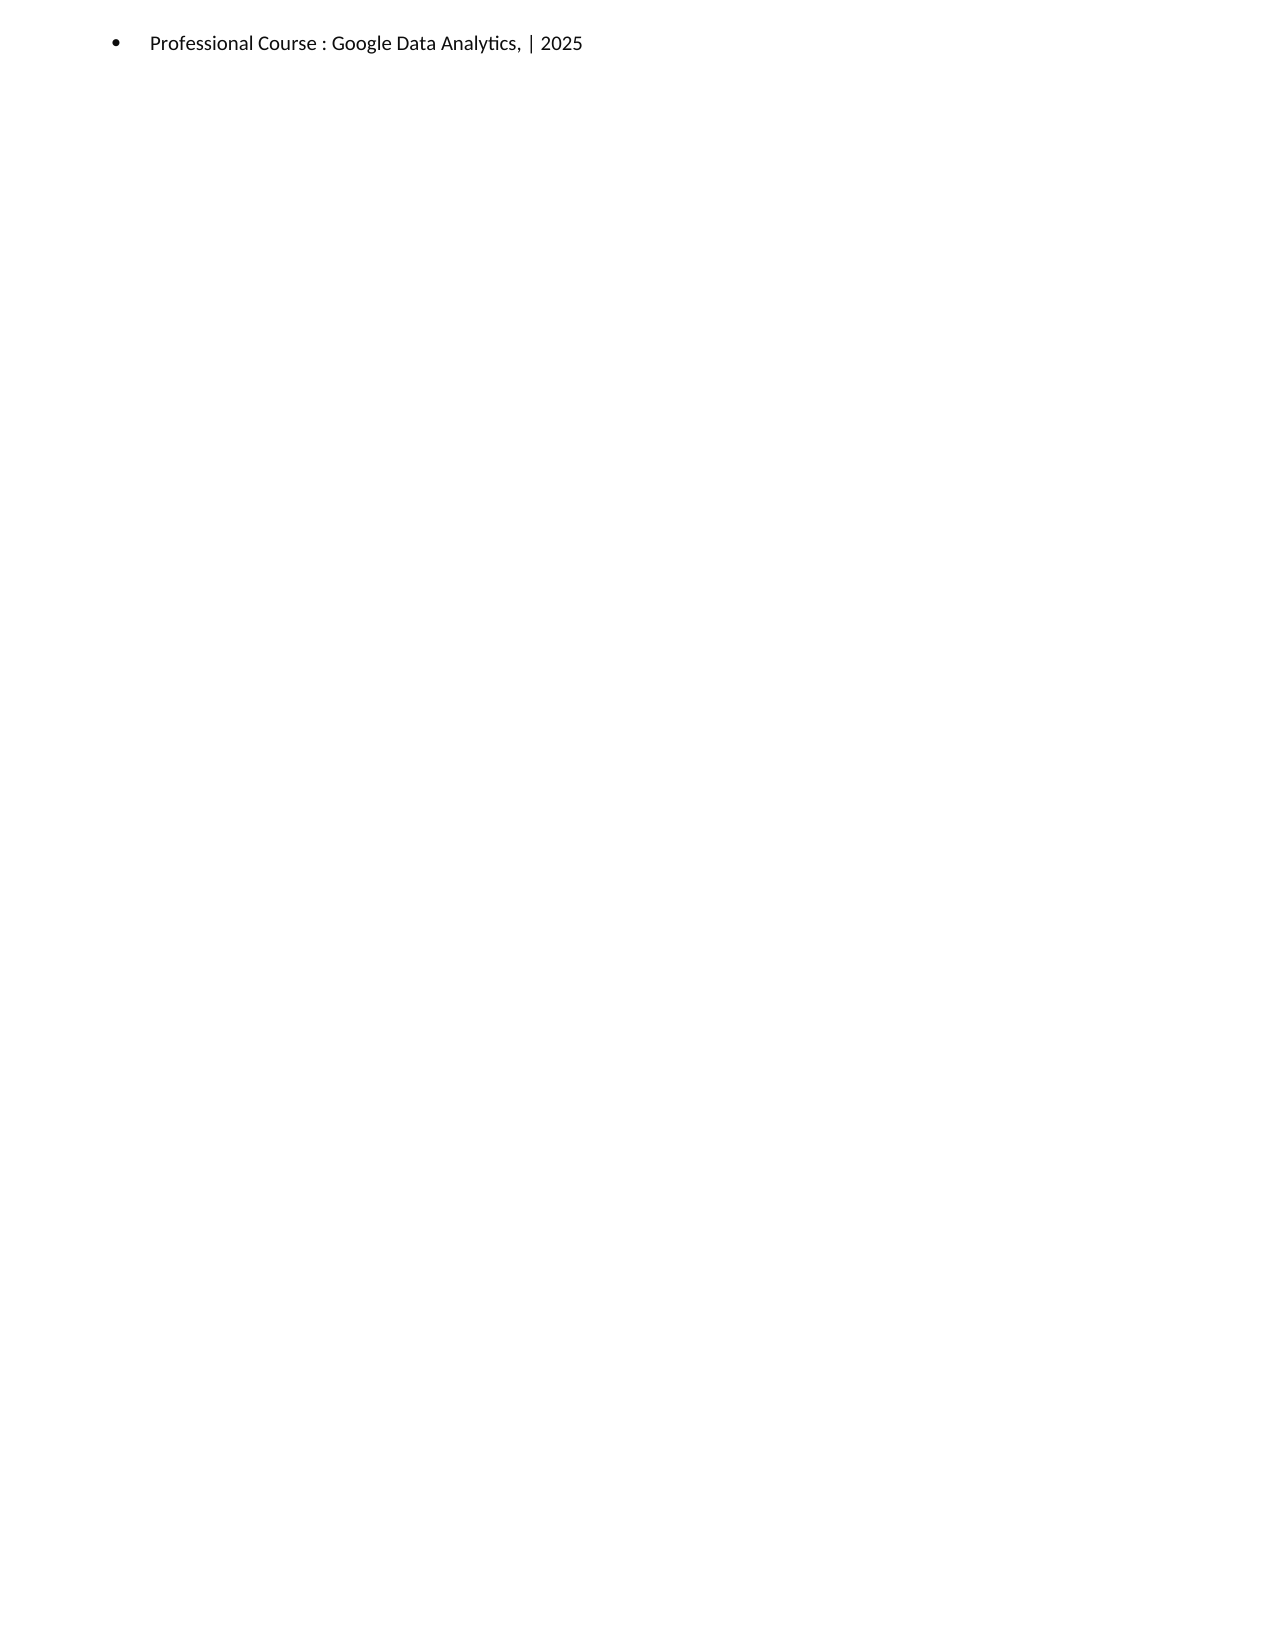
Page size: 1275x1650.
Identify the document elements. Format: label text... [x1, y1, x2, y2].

list Professional Course : Google Data Analytics, | 2025 [112, 30, 1117, 55]
